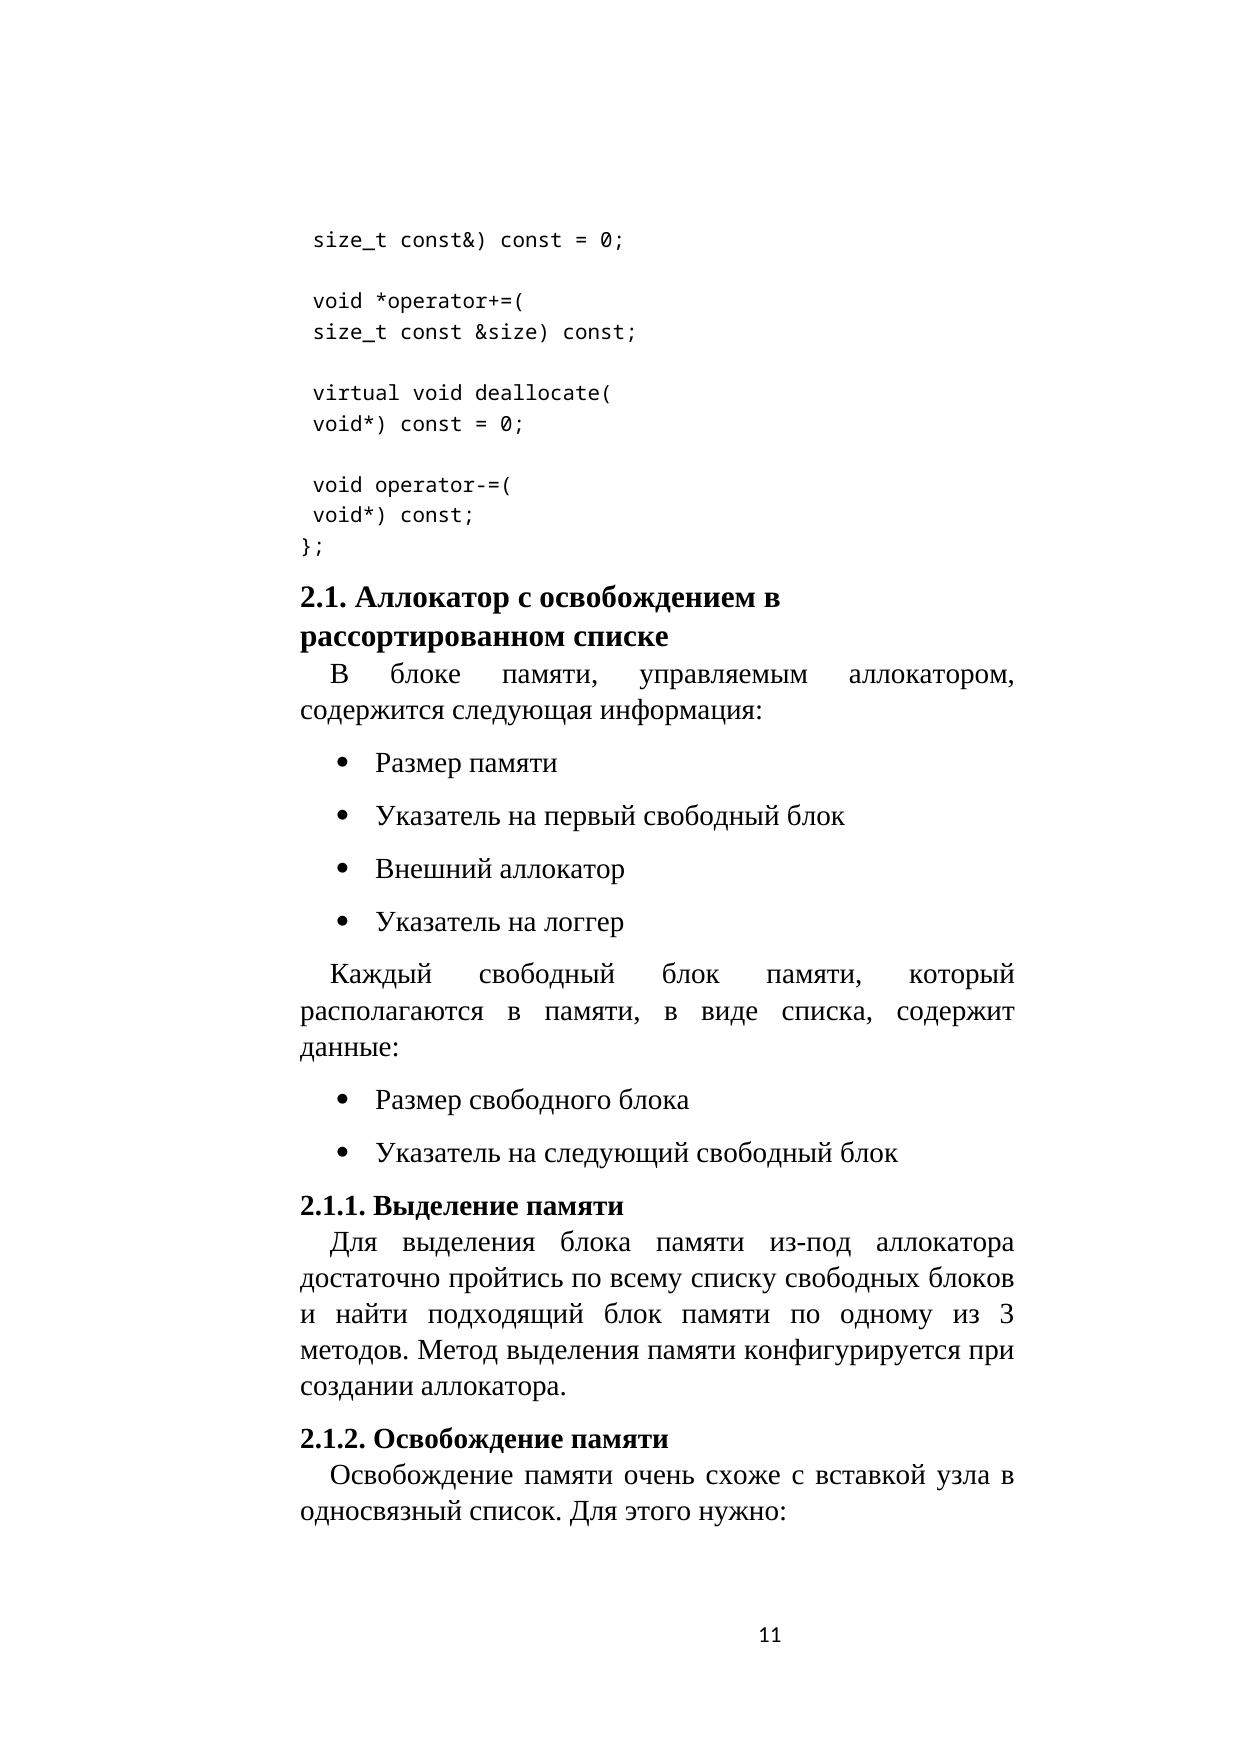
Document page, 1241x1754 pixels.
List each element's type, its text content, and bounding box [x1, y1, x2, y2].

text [300, 225, 1015, 560]
subtitle 2.1.2. Освобождение памяти [300, 1421, 1015, 1455]
list Указатель на первый свободный блок [337, 798, 1015, 832]
list Размер памяти [337, 745, 1015, 779]
subtitle 2.1.1. Выделение памяти [300, 1188, 1015, 1221]
text Освобождение памяти очень схоже с вставкой узла в односвязный список. Для этого нужно: [300, 1457, 1015, 1527]
list Указатель на следующий свободный блок [337, 1135, 1015, 1168]
text Для выделения блока памяти из-под аллокатора достаточно пройтись по всему списку свободных блоков и найти подходящий блок памяти по одному из 3 методов. Метод выделения памяти конфигурируется при создании аллокатора. [300, 1224, 1015, 1402]
list Размер свободного блока [337, 1082, 1015, 1115]
list Внешний аллокатор [337, 851, 1015, 884]
subtitle 2.1. Аллокатор с освобождением в рассортированном списке [300, 578, 1015, 653]
text Каждый свободный блок памяти, который располагаются в памяти, в виде списка, содержит данные: [300, 957, 1015, 1062]
list Указатель на логгер [337, 904, 1015, 937]
text В блоке памяти, управляемым аллокатором, содержится следующая информация: [300, 656, 1015, 726]
